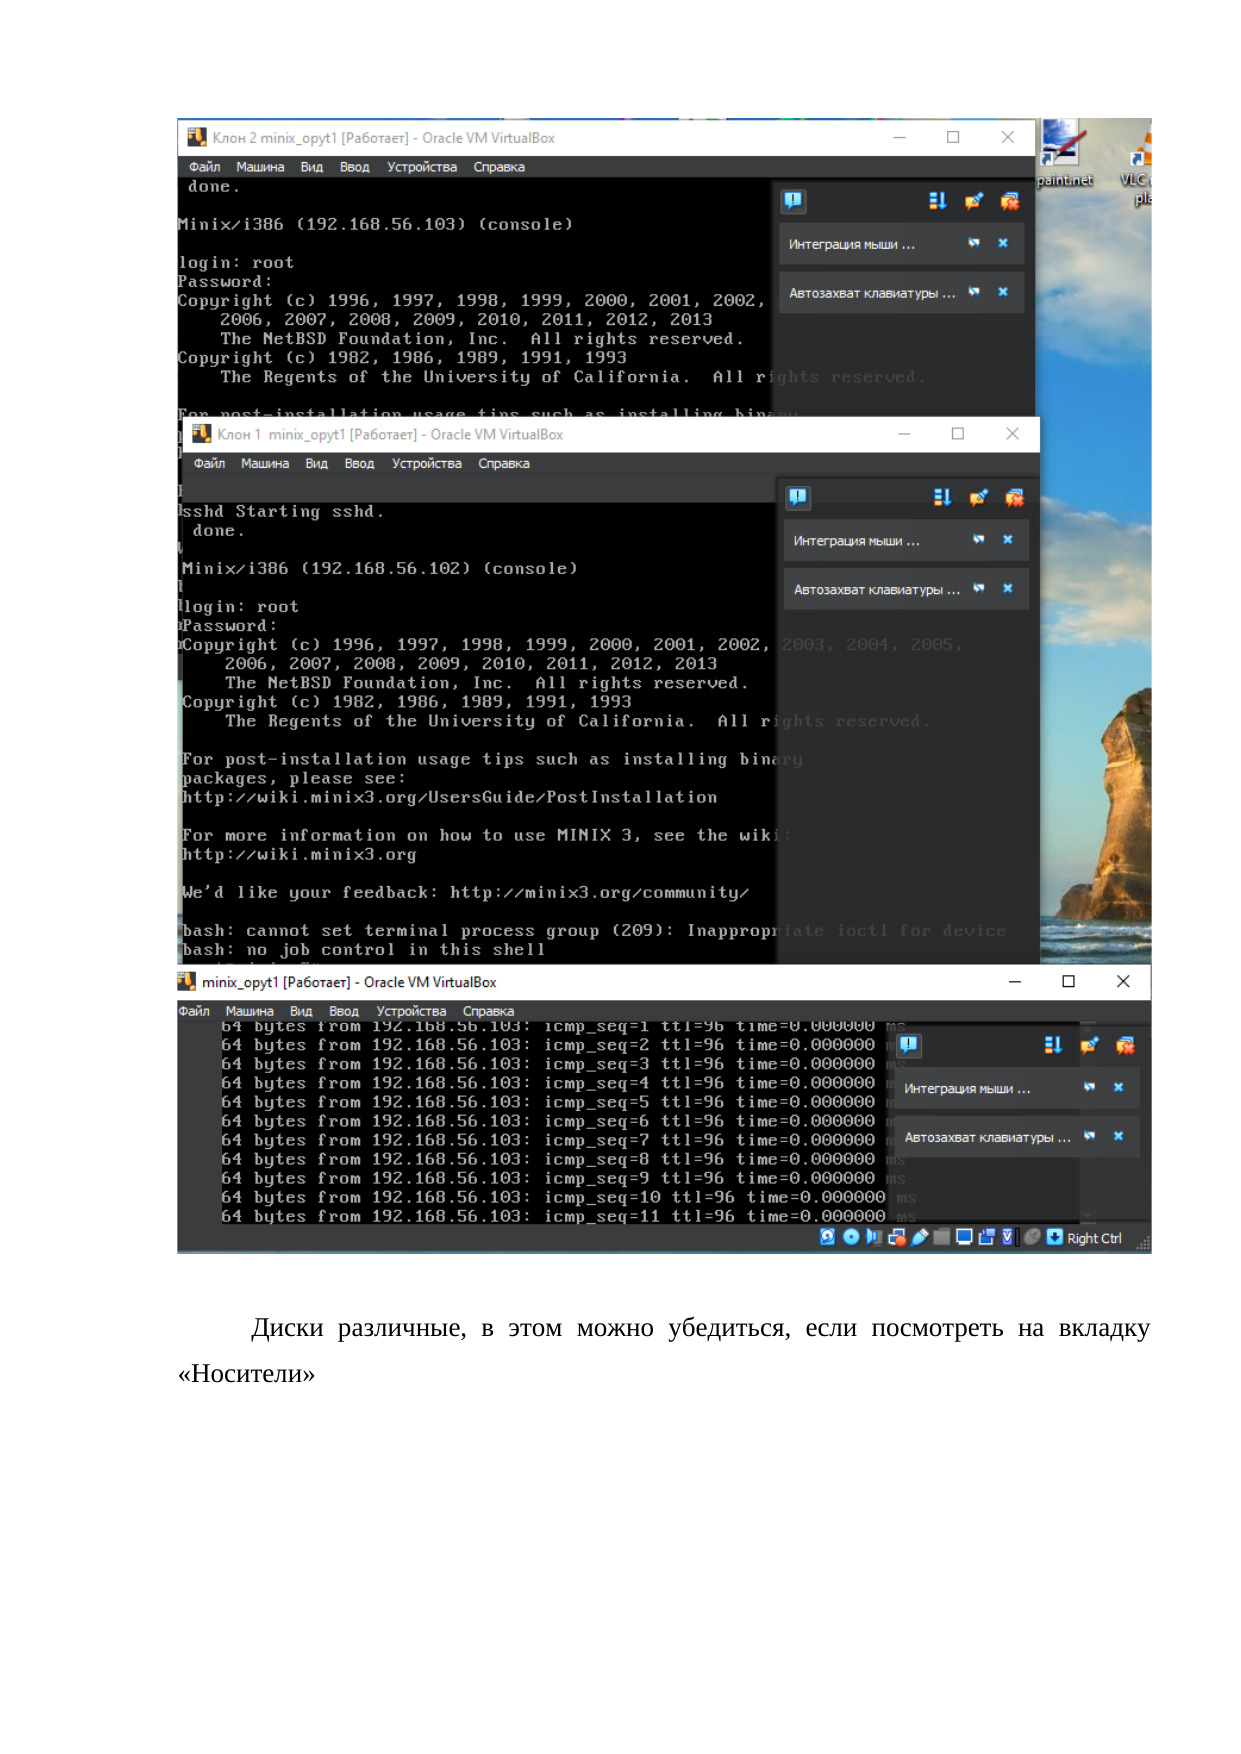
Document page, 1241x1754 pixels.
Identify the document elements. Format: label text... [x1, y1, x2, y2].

text Диски различные, в этом можно убедиться, если посмотреть на вкладку «Носители» [177, 1311, 1152, 1388]
picture [177, 118, 1152, 1254]
